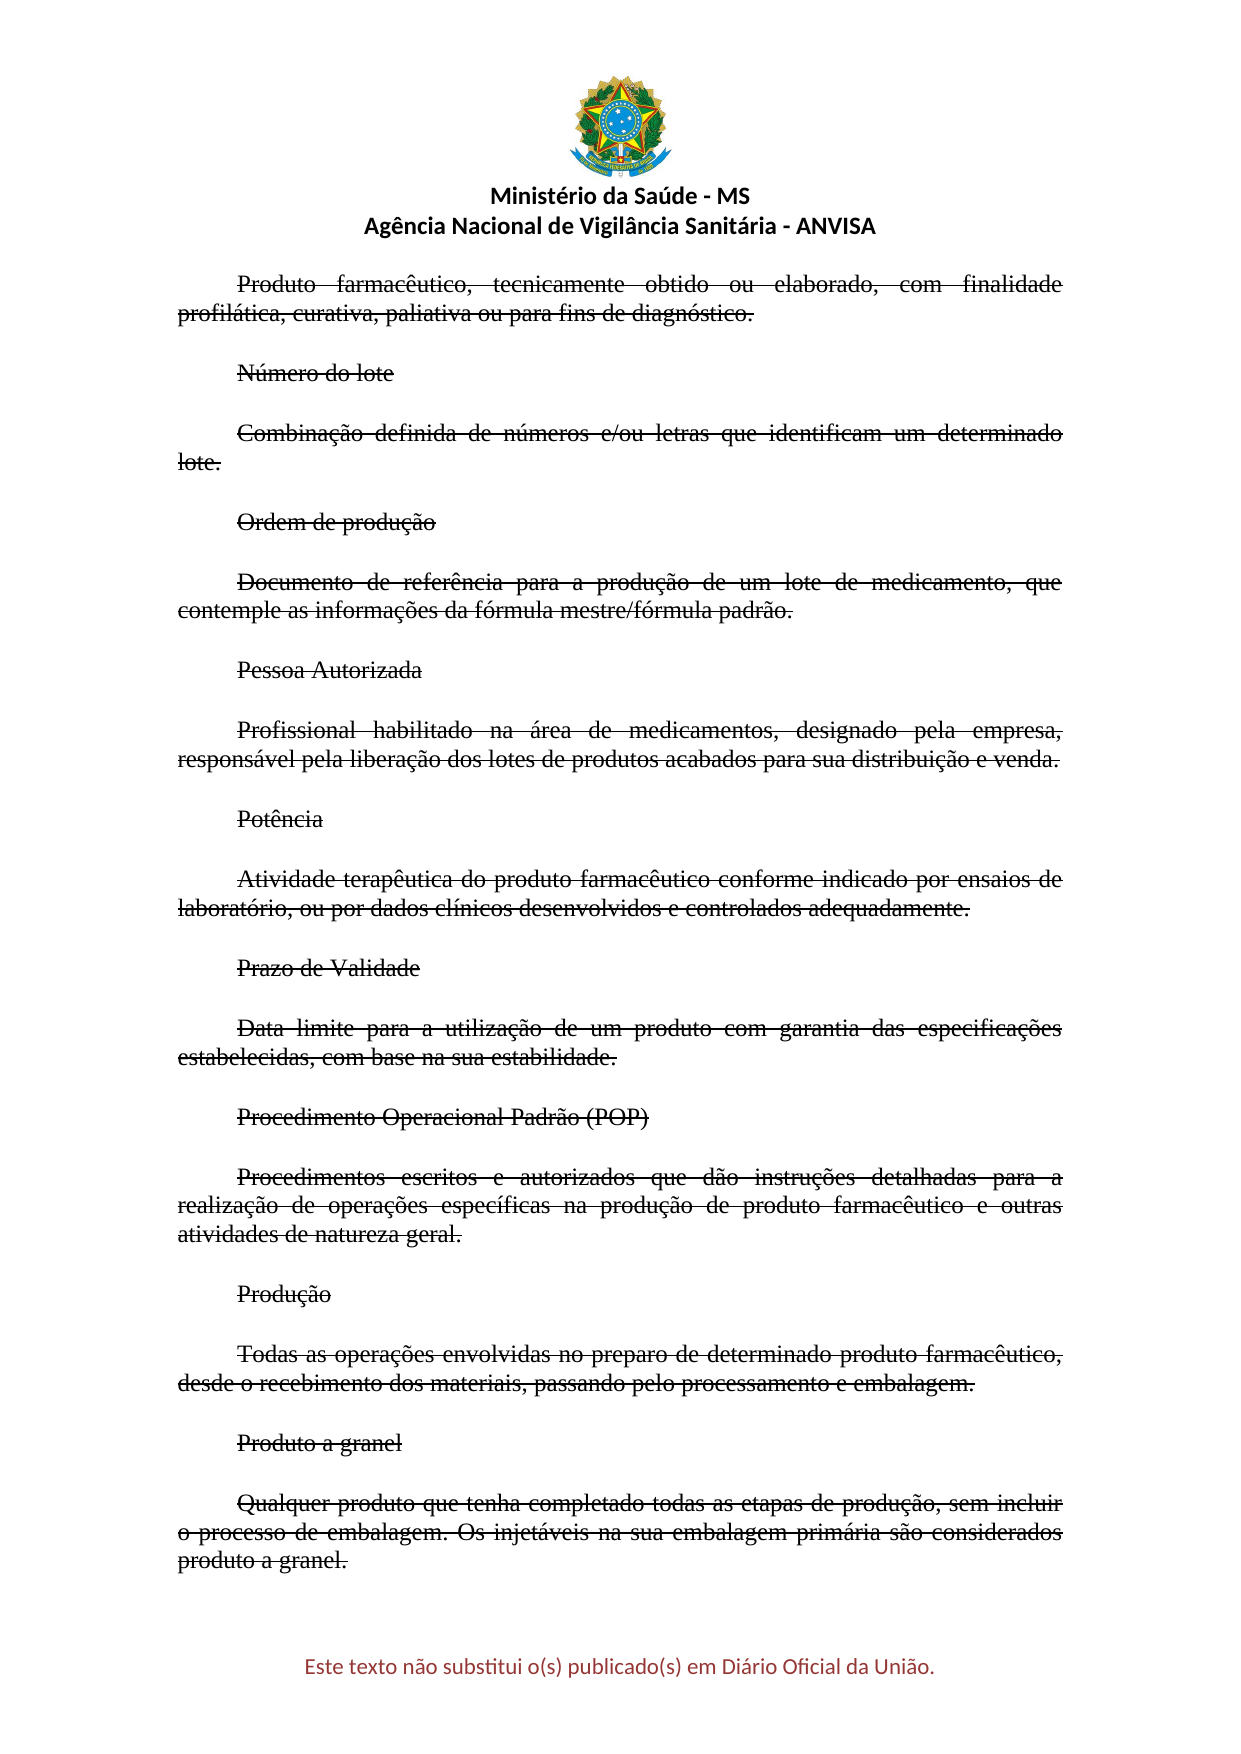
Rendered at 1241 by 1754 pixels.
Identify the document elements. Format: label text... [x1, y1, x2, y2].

text Produção [177, 1279, 1063, 1308]
text Atividade terapêutica do produto farmacêutico conforme indicado por ensaios de laboratório, ou por dados clínicos desenvolvidos e controlados adequadamente. [177, 864, 1063, 922]
text Potência [177, 804, 1063, 833]
text Todas as operações envolvidas no preparo de determinado produto farmacêutico, desde o recebimento dos materiais, passando pelo processamento e embalagem. [177, 1339, 1063, 1397]
text Produto farmacêutico, tecnicamente obtido ou elaborado, com finalidade profilática, curativa, paliativa ou para fins de diagnóstico. [177, 269, 1063, 327]
text Combinação definida de números e/ou letras que identificam um determinado lote. [177, 418, 1063, 475]
text Qualquer produto que tenha completado todas as etapas de produção, sem incluir o processo de embalagem. Os injetáveis na sua embalagem primária são considerados produto a granel. [177, 1533, 1063, 1574]
text Procedimento Operacional Padrão (POP) [177, 1102, 1063, 1130]
text Pessoa Autorizada [177, 655, 1063, 684]
picture [566, 73, 674, 180]
text Prazo de Validade [177, 953, 1063, 982]
text Procedimentos escritos e autorizados que dão instruções detalhadas para a realização de operações específicas na produção de produto farmacêutico e outras atividades de natureza geral. [177, 1162, 1063, 1206]
text Profissional habilitado na área de medicamentos, designado pela empresa, responsável pela liberação dos lotes de produtos acabados para sua distribuição e venda. [177, 715, 1063, 773]
text Número do lote [177, 358, 1063, 387]
text Procedimentos escritos e autorizados que dão instruções detalhadas para a realização de operações específicas na produção de produto farmacêutico e outras atividades de natureza geral. [177, 1207, 1063, 1248]
text Produto a granel [177, 1428, 1063, 1457]
text Documento de referência para a produção de um lote de medicamento, que contemple as informações da fórmula mestre/fórmula padrão. [177, 567, 1063, 624]
text Qualquer produto que tenha completado todas as etapas de produção, sem incluir o processo de embalagem. Os injetáveis na sua embalagem primária são considerados produto a granel. [177, 1488, 1063, 1532]
text Data limite para a utilização de um produto com garantia das especificações estabelecidas, com base na sua estabilidade. [177, 1013, 1063, 1070]
text Ordem de produção [177, 507, 1063, 535]
